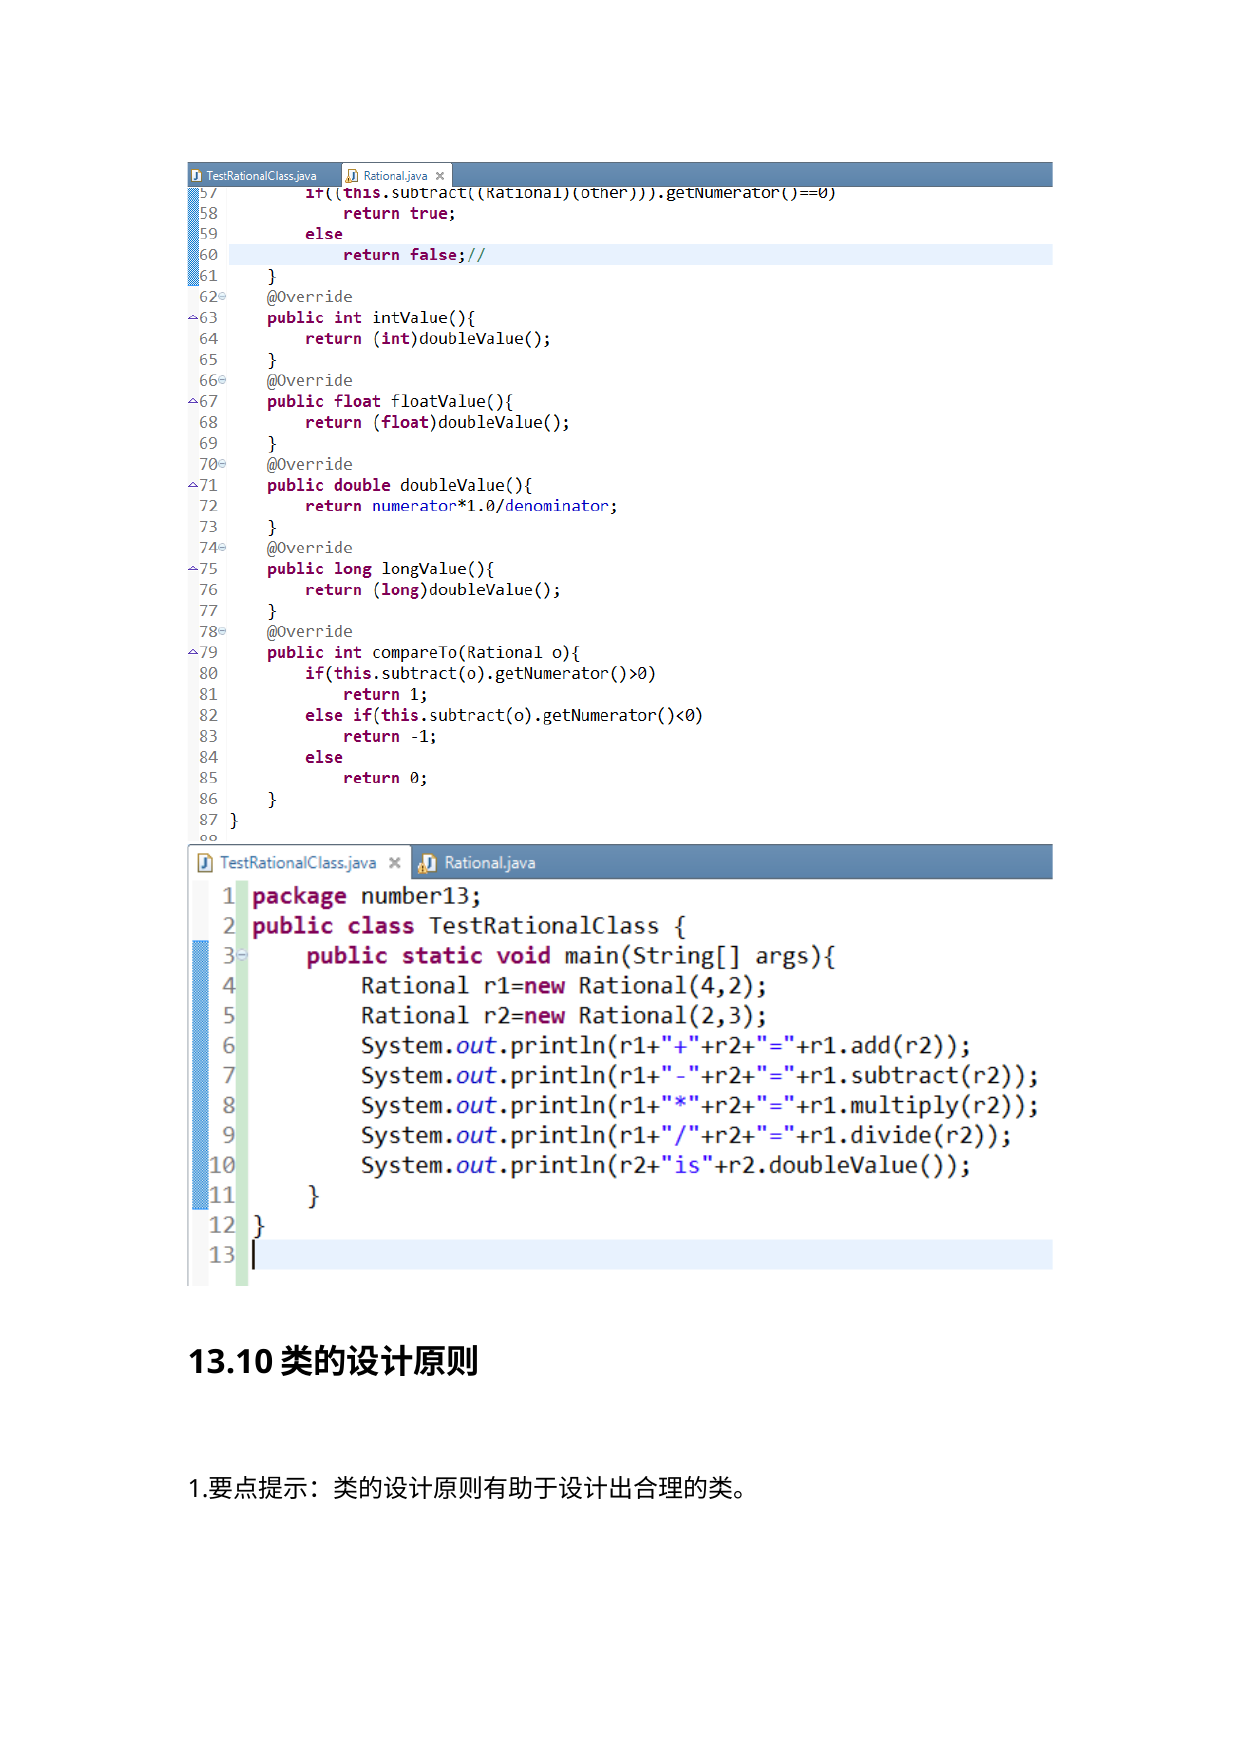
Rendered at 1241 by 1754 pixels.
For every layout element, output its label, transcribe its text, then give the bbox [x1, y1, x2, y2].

picture [187, 844, 1053, 1286]
text 1.要点提示：类的设计原则有助于设计出合理的类。 [187, 1454, 1053, 1519]
picture [187, 162, 1053, 841]
subtitle 13.10类的设计原则 [187, 1327, 1053, 1392]
